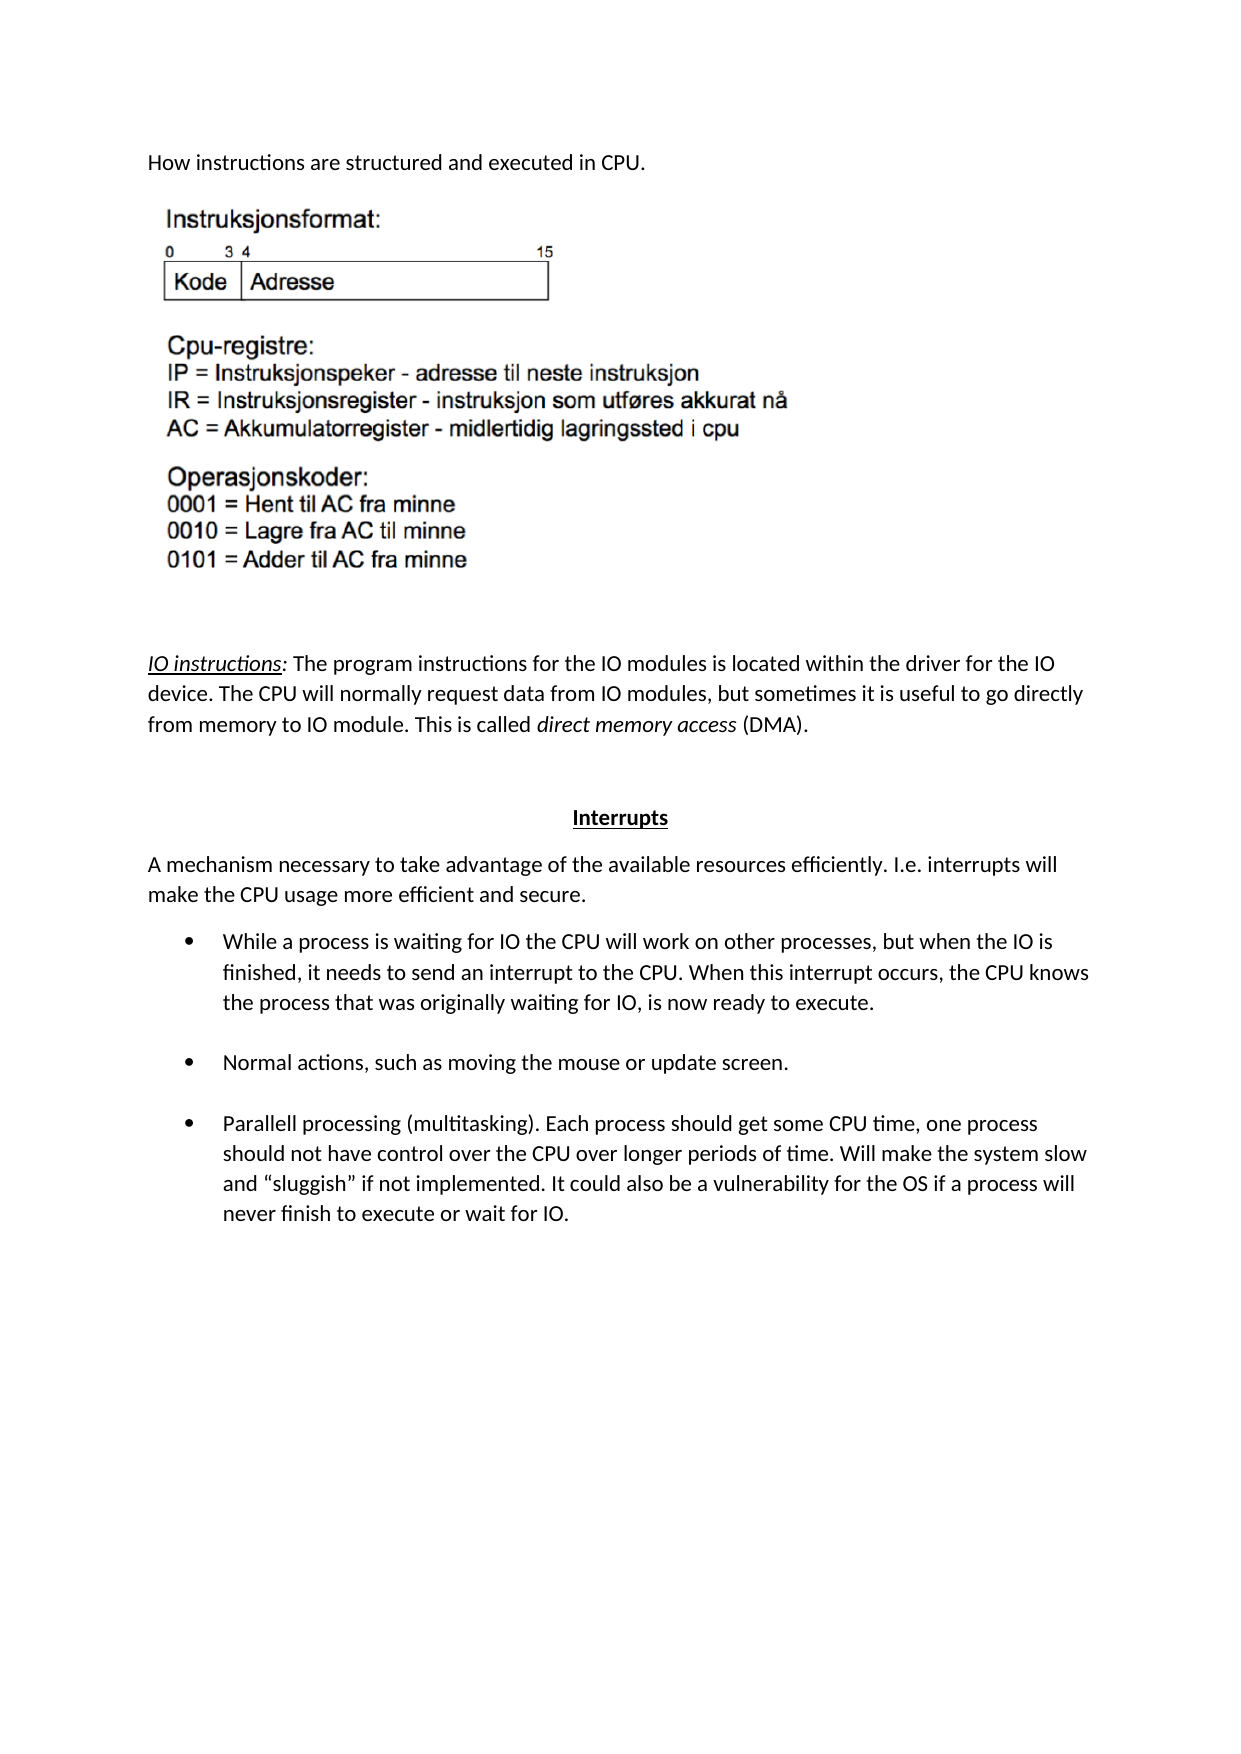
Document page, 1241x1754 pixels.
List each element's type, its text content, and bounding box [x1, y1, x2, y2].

list Parallell processing (multitasking). Each process should get some CPU time, one process should not have control over the CPU over longer periods of time. Will make the system slow and “sluggish” if not implemented. It could also be a vulnerability for the OS if a process will never finish to execute or wait for IO. [185, 1109, 1093, 1227]
picture [147, 194, 800, 584]
text A mechanism necessary to take advantage of the available resources efficiently. I.e. interrupts will make the CPU usage more efficient and secure. [148, 850, 1093, 908]
list Normal actions, such as moving the mouse or update screen. [185, 1048, 1093, 1076]
text IO instructions: The program instructions for the IO modules is located within the driver for the IO device. The CPU will normally request data from IO modules, but sometimes it is useful to go directly from memory to IO module. This is called direct memory access (DMA). [148, 649, 1093, 738]
text Interrupts [148, 803, 1093, 831]
list While a process is waiting for IO the CPU will work on other processes, but when the IO is finished, it needs to send an interrupt to the CPU. When this interrupt occurs, the CPU knows the process that was originally waiting for IO, is now ready to execute. [185, 927, 1093, 1016]
text How instructions are structured and executed in CPU. [148, 148, 1093, 176]
